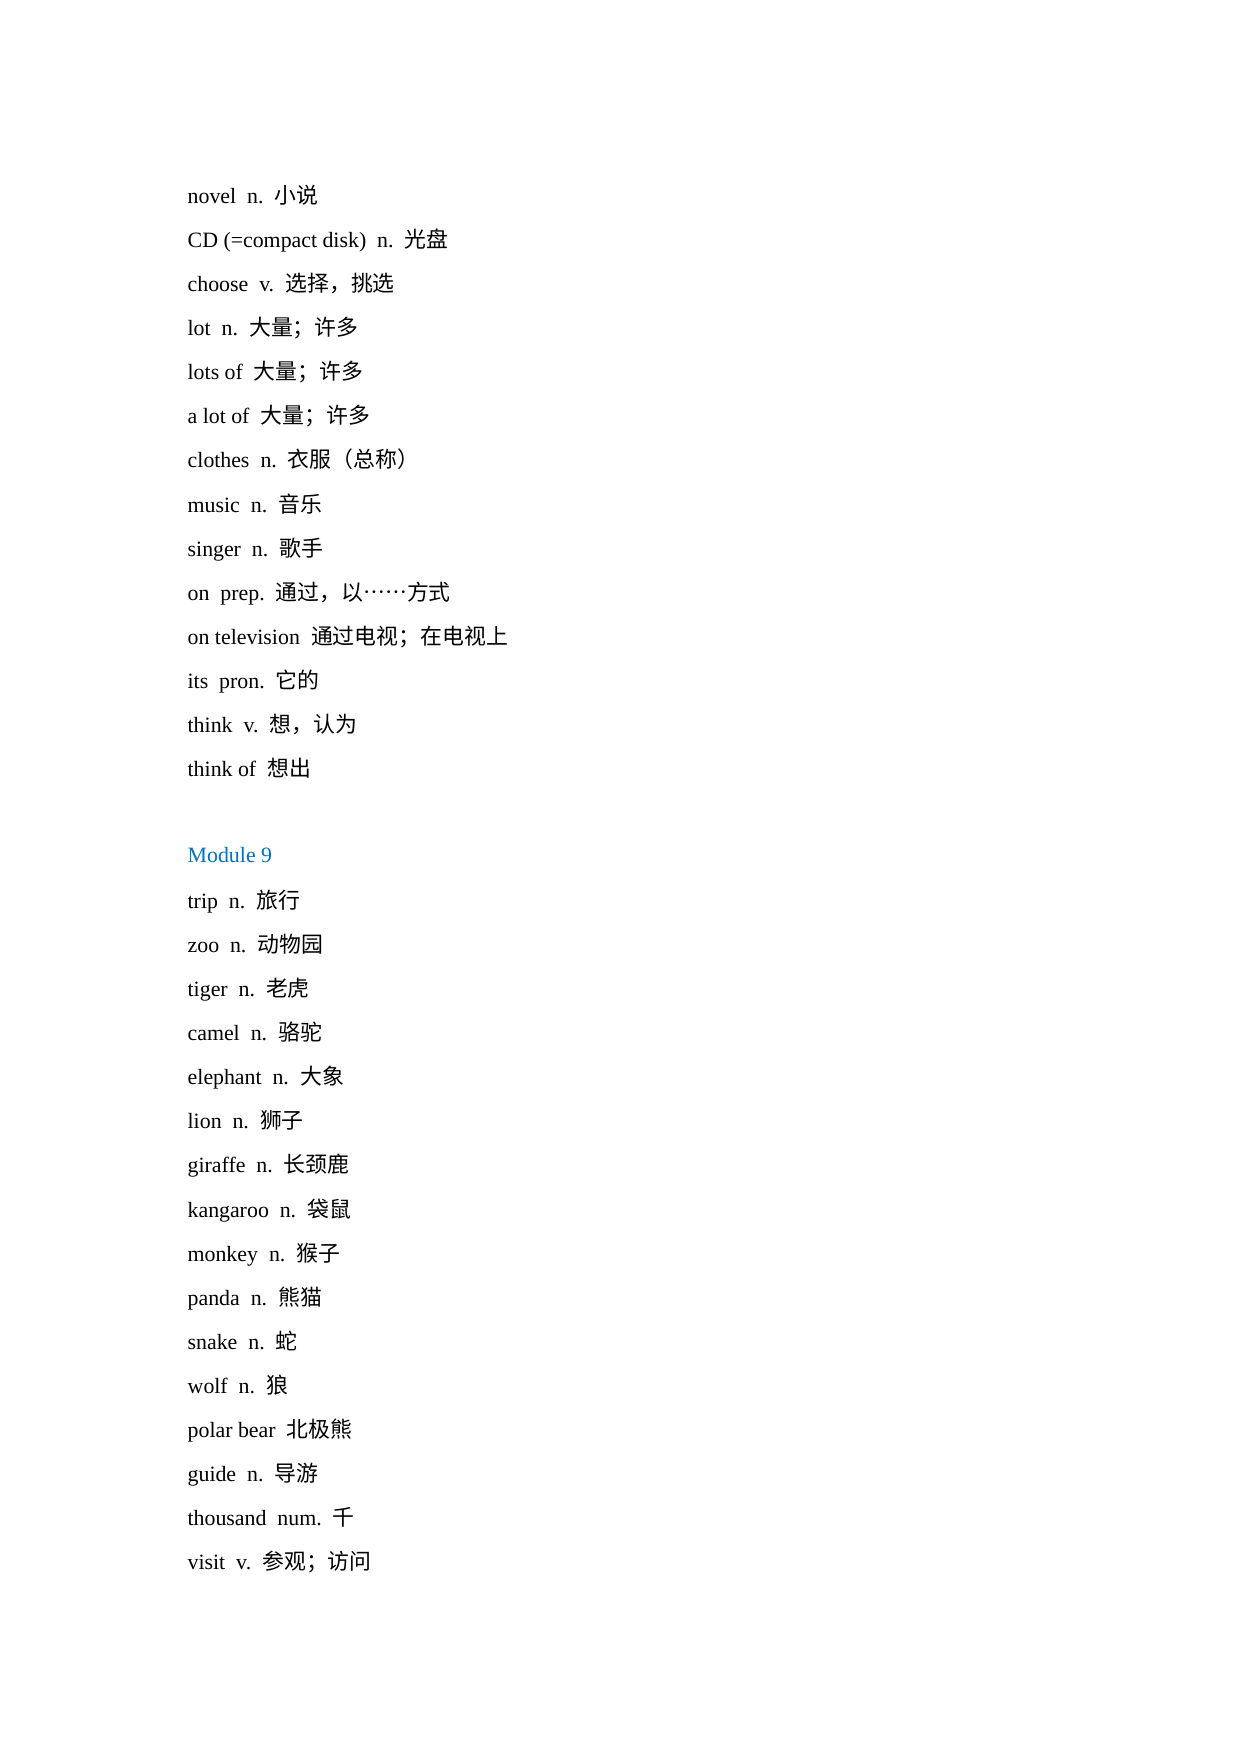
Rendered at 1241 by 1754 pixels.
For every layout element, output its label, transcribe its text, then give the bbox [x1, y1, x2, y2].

text lot n. 大量；许多 [187, 304, 1053, 348]
text think of 想出 [187, 745, 1053, 789]
text zoo n. 动物园 [187, 921, 1053, 965]
text novel n. 小说 [187, 172, 1053, 216]
text kangaroo n. 袋鼠 [187, 1185, 1053, 1229]
text giraffe n. 长颈鹿 [187, 1141, 1053, 1185]
text tiger n. 老虎 [187, 965, 1053, 1009]
text camel n. 骆驼 [187, 1009, 1053, 1053]
text wolf n. 狼 [187, 1362, 1053, 1406]
text elephant n. 大象 [187, 1053, 1053, 1097]
text lion n. 狮子 [187, 1097, 1053, 1141]
text lots of 大量；许多 [187, 348, 1053, 392]
text polar bear 北极熊 [187, 1406, 1053, 1450]
text Module 9 [187, 833, 1053, 877]
text its pron. 它的 [187, 657, 1053, 701]
text trip n. 旅行 [187, 877, 1053, 921]
text monkey n. 猴子 [187, 1229, 1053, 1273]
text visit v. 参观；访问 [187, 1538, 1053, 1582]
text singer n. 歌手 [187, 524, 1053, 568]
text on prep. 通过，以……方式 [187, 568, 1053, 613]
text a lot of 大量；许多 [187, 392, 1053, 436]
text clothes n. 衣服（总称） [187, 436, 1053, 480]
text music n. 音乐 [187, 480, 1053, 524]
text guide n. 导游 [187, 1450, 1053, 1494]
text think v. 想，认为 [187, 701, 1053, 745]
text panda n. 熊猫 [187, 1273, 1053, 1318]
text on television 通过电视；在电视上 [187, 613, 1053, 657]
text thousand num. 千 [187, 1494, 1053, 1538]
text snake n. 蛇 [187, 1318, 1053, 1362]
text choose v. 选择，挑选 [187, 260, 1053, 304]
text CD (=compact disk) n. 光盘 [187, 216, 1053, 260]
